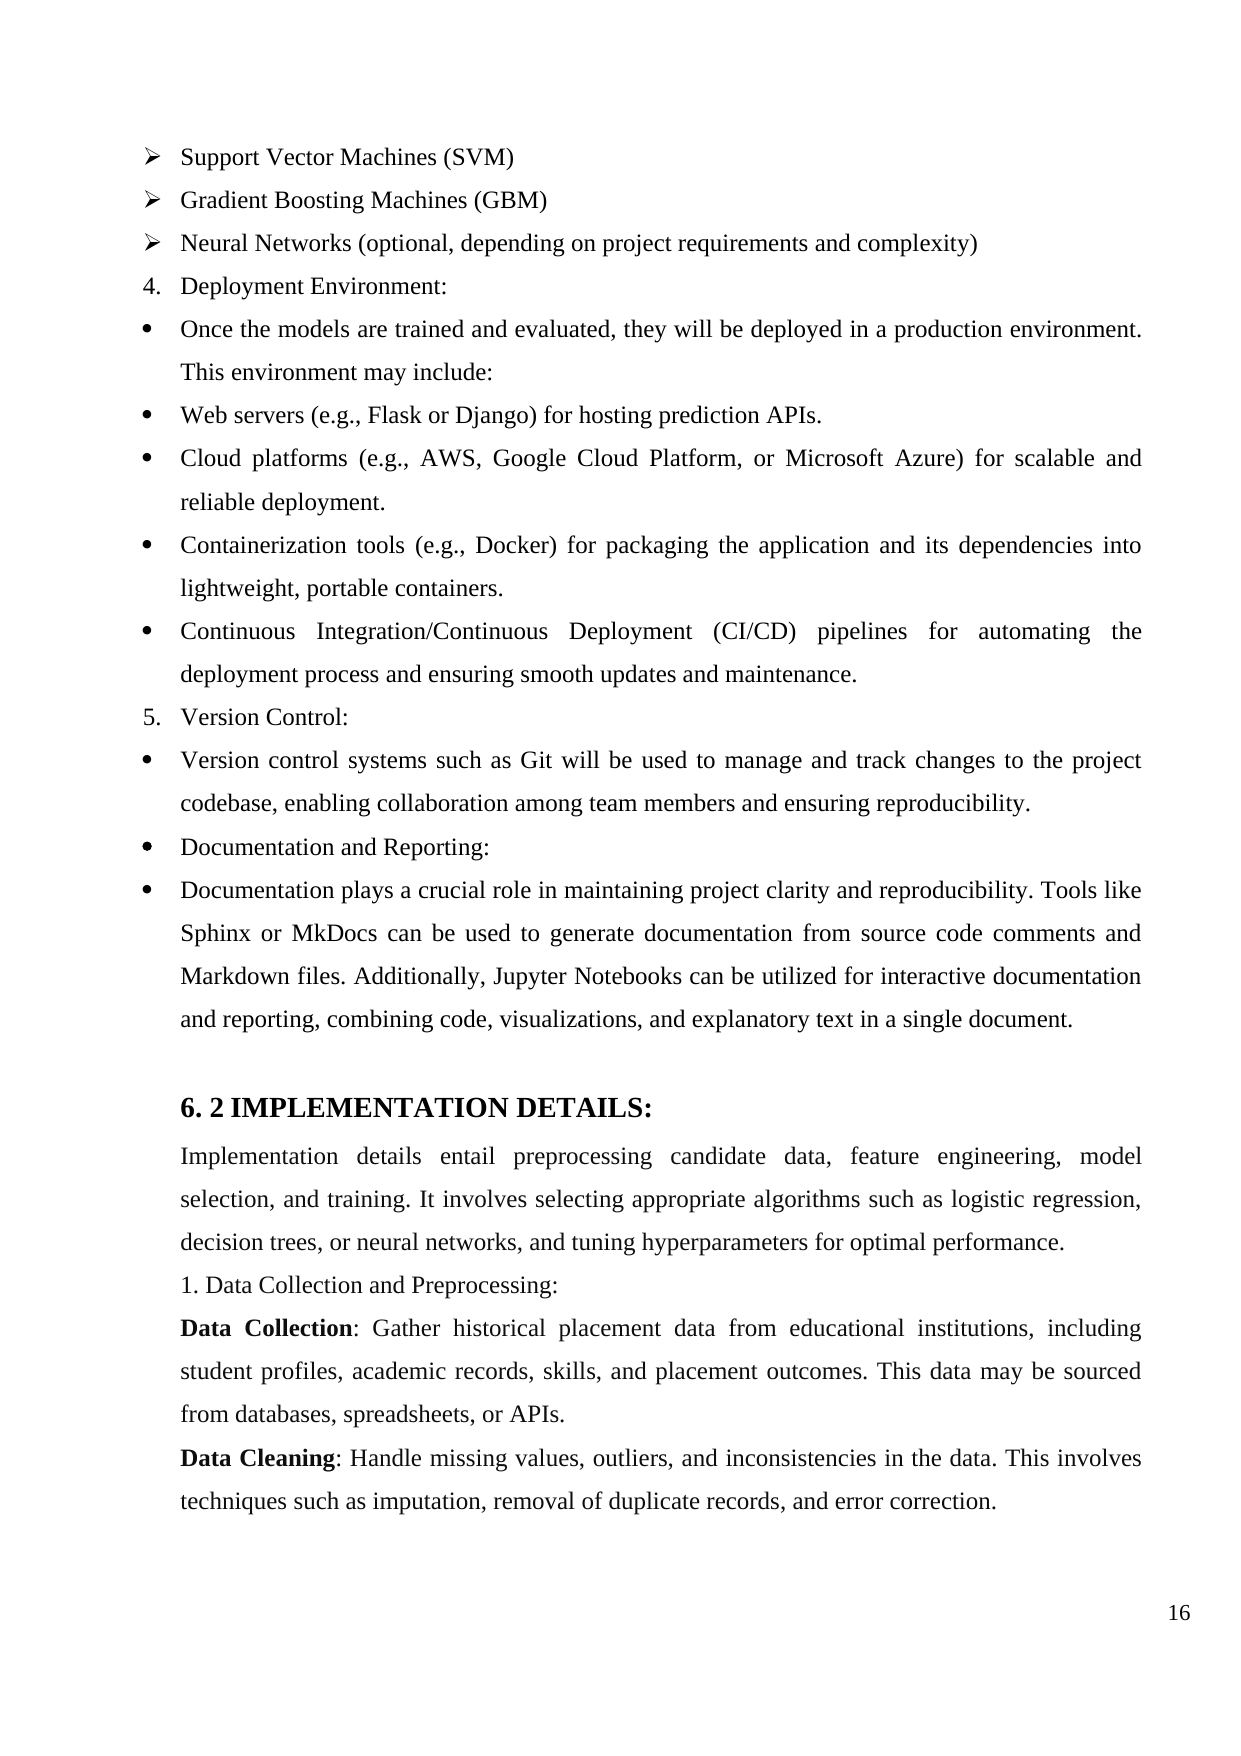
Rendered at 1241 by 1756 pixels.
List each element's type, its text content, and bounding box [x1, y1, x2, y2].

list Once the models are trained and evaluated, they will be deployed in a production environment. This environment may include: [143, 314, 1143, 386]
list Containerization tools (e.g., Docker) for packaging the application and its dependencies into lightweight, portable containers. [143, 530, 1143, 602]
list Support Vector Machines (SVM) [143, 142, 1143, 170]
list Documentation and Reporting: [143, 832, 1143, 860]
text 6. 2 IMPLEMENTATION DETAILS: [180, 1090, 1143, 1124]
list Web servers (e.g., Flask or Django) for hosting prediction APIs. [143, 400, 1143, 429]
list Deployment Environment: [143, 271, 1143, 300]
list Version control systems such as Git will be used to manage and track changes to the project codebase, enabling collaboration among team members and ensuring reproducibility. [143, 745, 1143, 817]
text Data Collection: Gather historical placement data from educational institutions, including student profiles, academic records, skills, and placement outcomes. This data may be sourced from databases, spreadsheets, or APIs. [180, 1313, 1143, 1428]
list Neural Networks (optional, depending on project requirements and complexity) [143, 228, 1143, 257]
text Data Cleaning: Handle missing values, outliers, and inconsistencies in the data. This involves techniques such as imputation, removal of duplicate records, and error correction. [180, 1443, 1143, 1514]
list Version Control: [143, 702, 1143, 731]
list Cloud platforms (e.g., AWS, Google Cloud Platform, or Microsoft Azure) for scalable and reliable deployment. [143, 443, 1143, 515]
list Continuous Integration/Continuous Deployment (CI/CD) pipelines for automating the deployment process and ensuring smooth updates and maintenance. [143, 616, 1143, 688]
list Gradient Boosting Machines (GBM) [143, 185, 1143, 213]
text 1. Data Collection and Preprocessing: [180, 1270, 1143, 1299]
list Documentation plays a crucial role in maintaining project clarity and reproducibility. Tools like Sphinx or MkDocs can be used to generate documentation from source code comments and Markdown files. Additionally, Jupyter Notebooks can be utilized for interactive documentation and reporting, combining code, visualizations, and explanatory text in a single document. [143, 875, 1143, 1033]
text Implementation details entail preprocessing candidate data, feature engineering, model selection, and training. It involves selecting appropriate algorithms such as logistic regression, decision trees, or neural networks, and tuning hyperparameters for optimal performance. [180, 1141, 1143, 1256]
